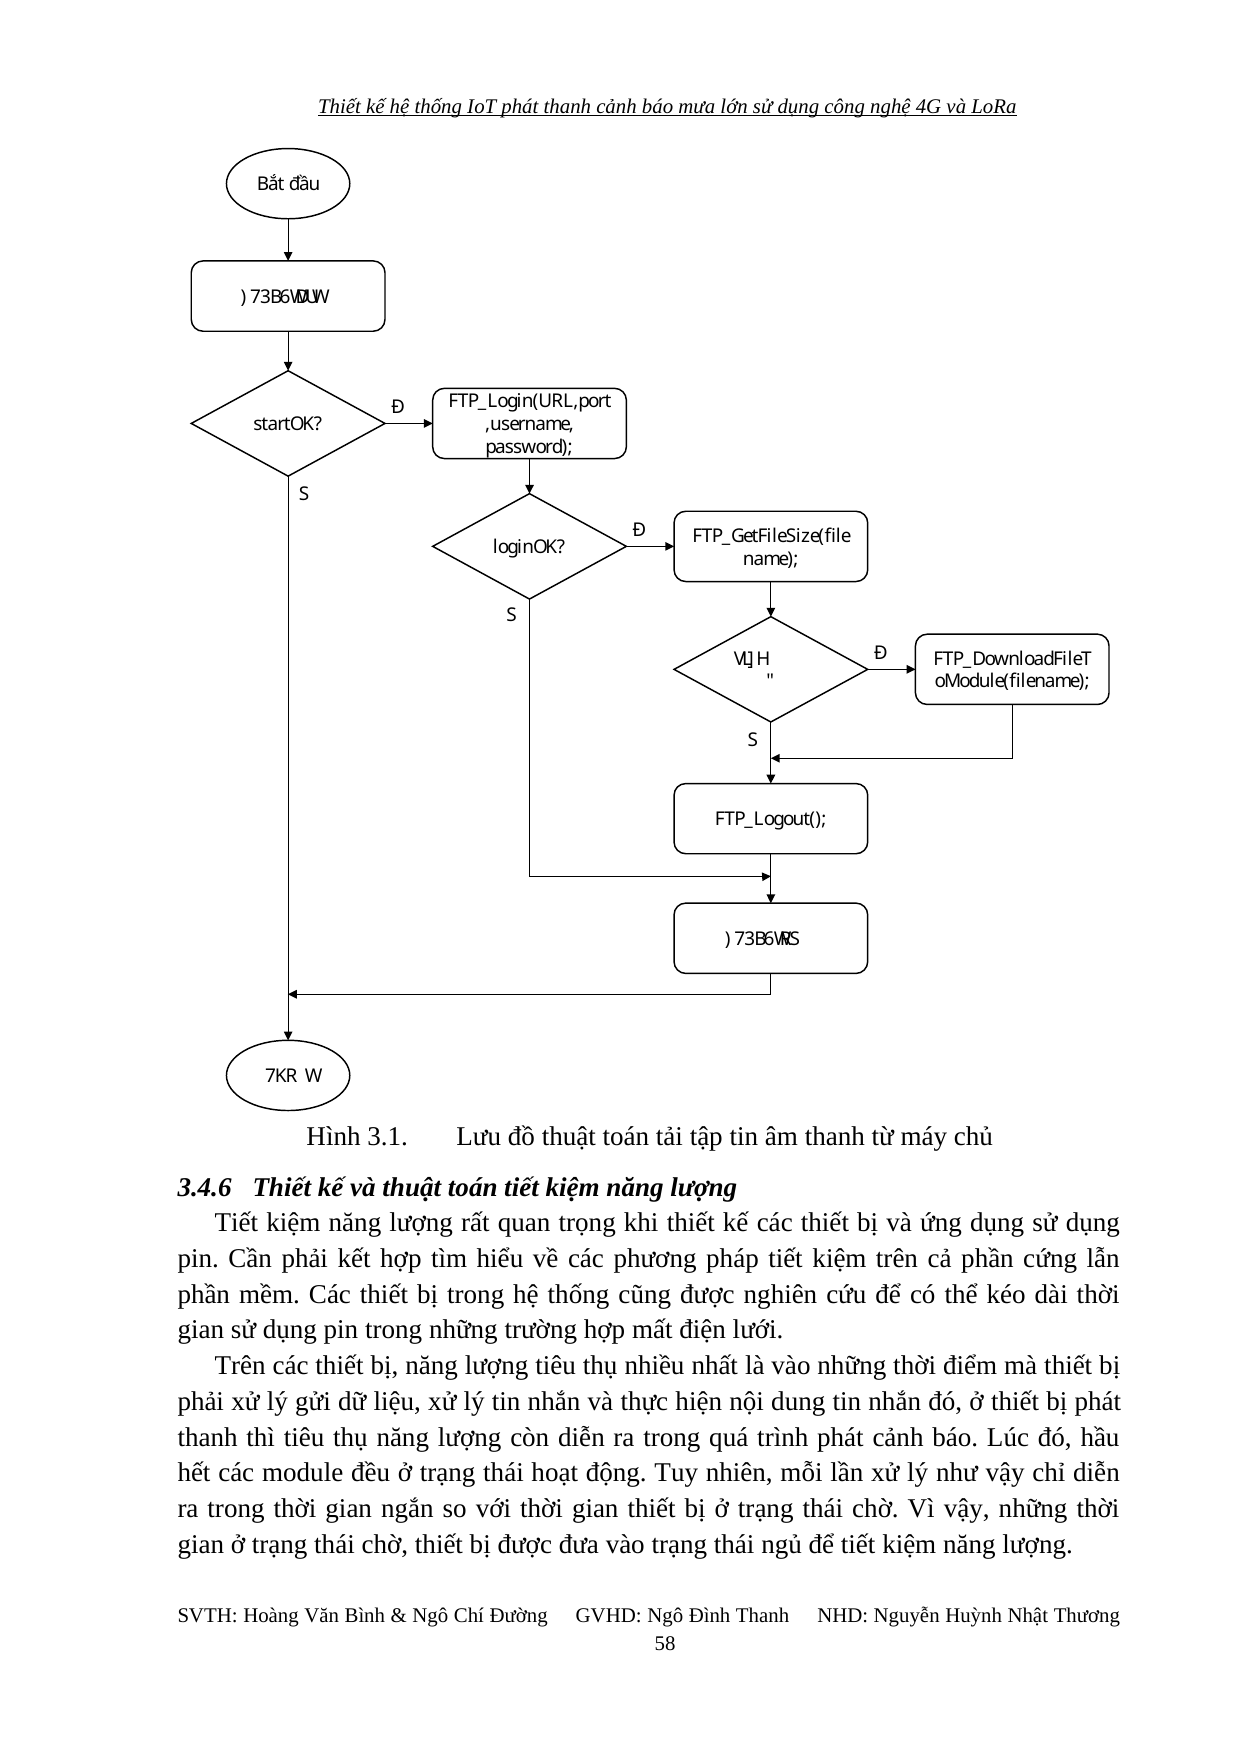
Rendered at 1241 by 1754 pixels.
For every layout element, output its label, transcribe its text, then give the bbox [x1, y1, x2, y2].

text Tiết kiệm năng lượng rất quan trọng khi thiết kế các thiết bị và ứng dụng sử dụng pin. Cần phải kết hợp tìm hiểu về các phương pháp tiết kiệm trên cả phần cứng lẫn phần mềm. Các thiết bị trong hệ thống cũng được nghiên cứu để có thể kéo dài thời gian sử dụng pin trong những trường hợp mất điện lưới. [177, 1206, 1122, 1345]
subtitle Lưu đồ thuật toán tải tập tin âm thanh từ máy chủ [177, 1120, 1122, 1151]
subtitle Thiết kế và thuật toán tiết kiệm năng lượng [177, 1171, 1122, 1202]
text Trên các thiết bị, năng lượng tiêu thụ nhiều nhất là vào những thời điểm mà thiết bị phải xử lý gửi dữ liệu, xử lý tin nhắn và thực hiện nội dung tin nhắn đó, ở thiết bị phát thanh thì tiêu thụ năng lượng còn diễn ra trong quá trình phát cảnh báo. Lúc đó, hầu hết các module đều ở trạng thái hoạt động. Tuy nhiên, mỗi lần xử lý như vậy chỉ diễn ra trong thời gian ngắn so với thời gian thiết bị ở trạng thái chờ. Vì vậy, những thời gian ở trạng thái chờ, thiết bị được đưa vào trạng thái ngủ để tiết kiệm năng lượng. [177, 1349, 1122, 1559]
